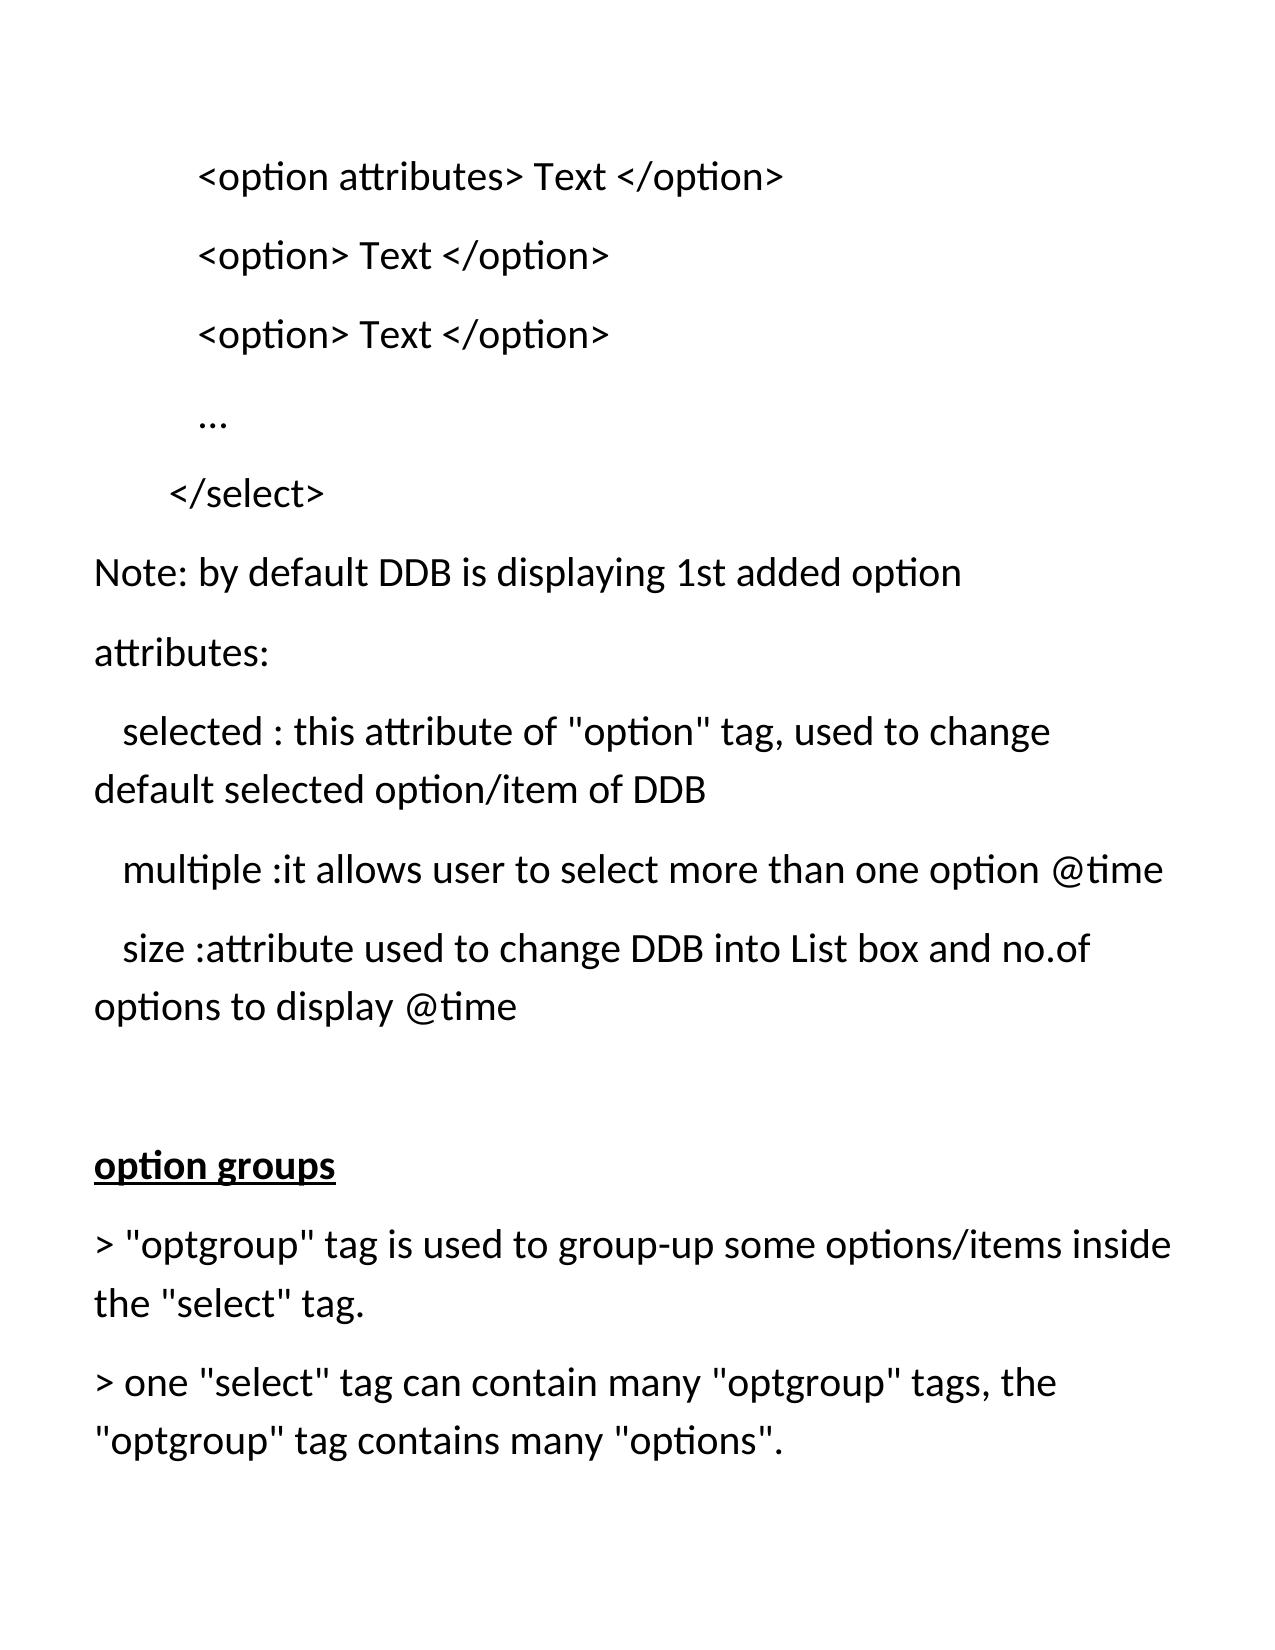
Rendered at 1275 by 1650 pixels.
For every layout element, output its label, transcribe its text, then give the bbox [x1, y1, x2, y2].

text multiple :it allows user to select more than one option @time [94, 843, 1181, 893]
text > one "select" tag can contain many "optgroup" tags, the "optgroup" tag contains many "options". [94, 1356, 1181, 1465]
text option groups [94, 1139, 1181, 1190]
text selected : this attribute of "option" tag, used to change default selected option/item of DDB [94, 705, 1181, 814]
text Note: by default DDB is displaying 1st added option [94, 546, 1181, 597]
text attributes: [94, 626, 1181, 676]
text <option> Text </option> [94, 308, 1181, 359]
text <option attributes> Text </option> [94, 150, 1181, 201]
text size :attribute used to change DDB into List box and no.of options to display @time [94, 922, 1181, 1031]
text <option> Text </option> [94, 229, 1181, 280]
text > "optgroup" tag is used to group-up some options/items inside the "select" tag. [94, 1218, 1181, 1327]
text ... [94, 388, 1181, 439]
text </select> [94, 467, 1181, 518]
